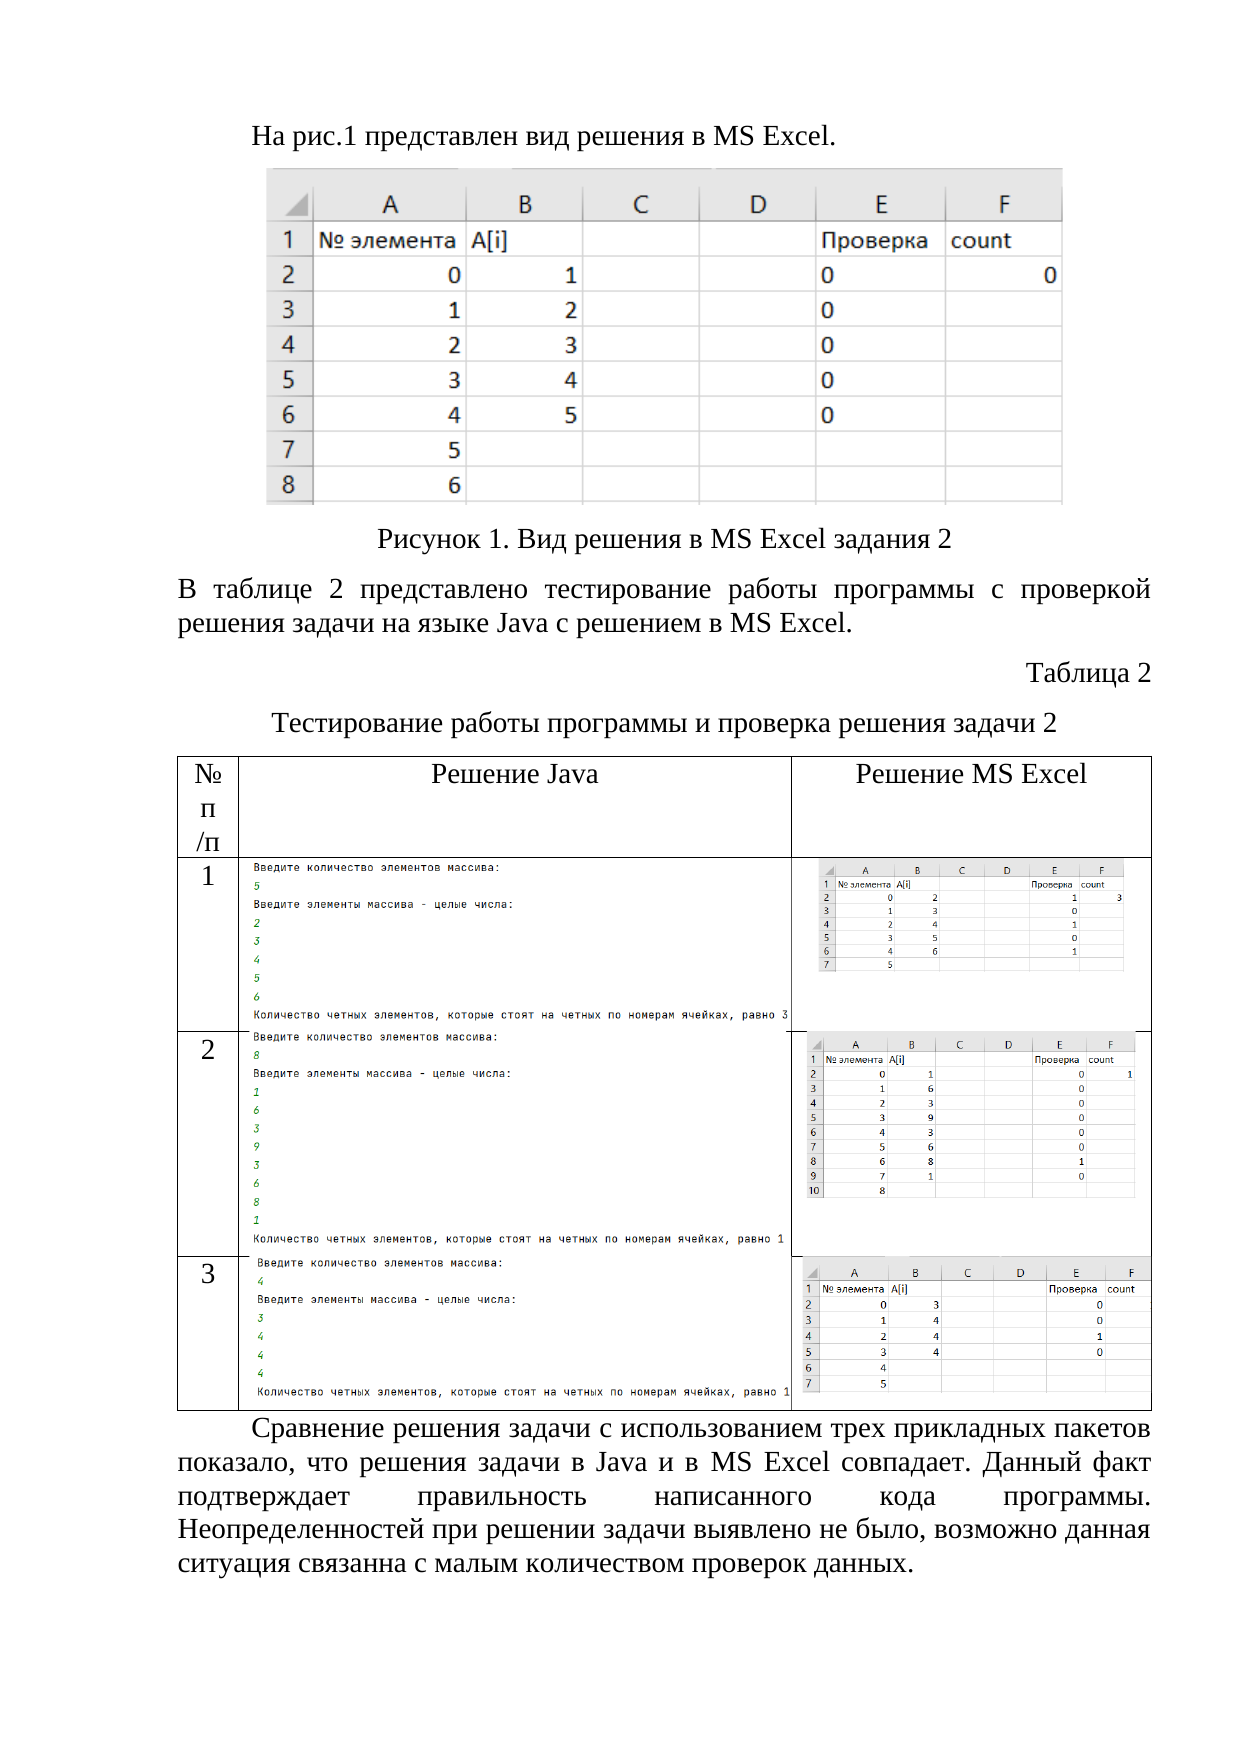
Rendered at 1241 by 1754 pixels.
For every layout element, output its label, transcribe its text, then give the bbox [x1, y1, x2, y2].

table_cell [239, 1257, 249, 1409]
picture [266, 168, 1063, 505]
picture [249, 858, 792, 1410]
picture [818, 858, 1124, 972]
table_cell 3 [178, 1257, 238, 1409]
text Сравнение решения задачи с использованием трех прикладных пакетов показало, что решения задачи в Java и в MS Excel совпадает. Данный факт подтверждает правильность написанного кода программы. Неопределенностей при решении задачи выявлено не было, возможно данная ситуация связанна с малым количеством проверок данных. [177, 1411, 1152, 1578]
text Рисунок 1. Вид решения в MS Excel задания 2 [177, 521, 1152, 555]
text В таблице 2 представлено тестирование работы программы с проверкой решения задачи на языке Java с решением в MS Excel. [177, 571, 1152, 638]
picture [802, 1256, 1152, 1393]
table_cell [787, 1032, 791, 1256]
table_cell 2 [178, 1032, 238, 1256]
table_cell [792, 858, 1151, 1031]
table_cell [792, 1032, 1151, 1256]
table_header № п/п [178, 757, 238, 857]
text На рис.1 представлен вид решения в MS Excel. [177, 118, 1152, 152]
picture [806, 1031, 1136, 1198]
text Таблица 2 [177, 655, 1152, 689]
table_header Решение MS Excel [792, 757, 1151, 857]
table_cell [239, 1032, 249, 1256]
table_cell [792, 1257, 1151, 1409]
table_cell [239, 858, 249, 1031]
table_cell 1 [178, 858, 238, 1031]
text Тестирование работы программы и проверка решения задачи 2 [177, 705, 1152, 739]
table_header Решение Java [239, 757, 791, 857]
